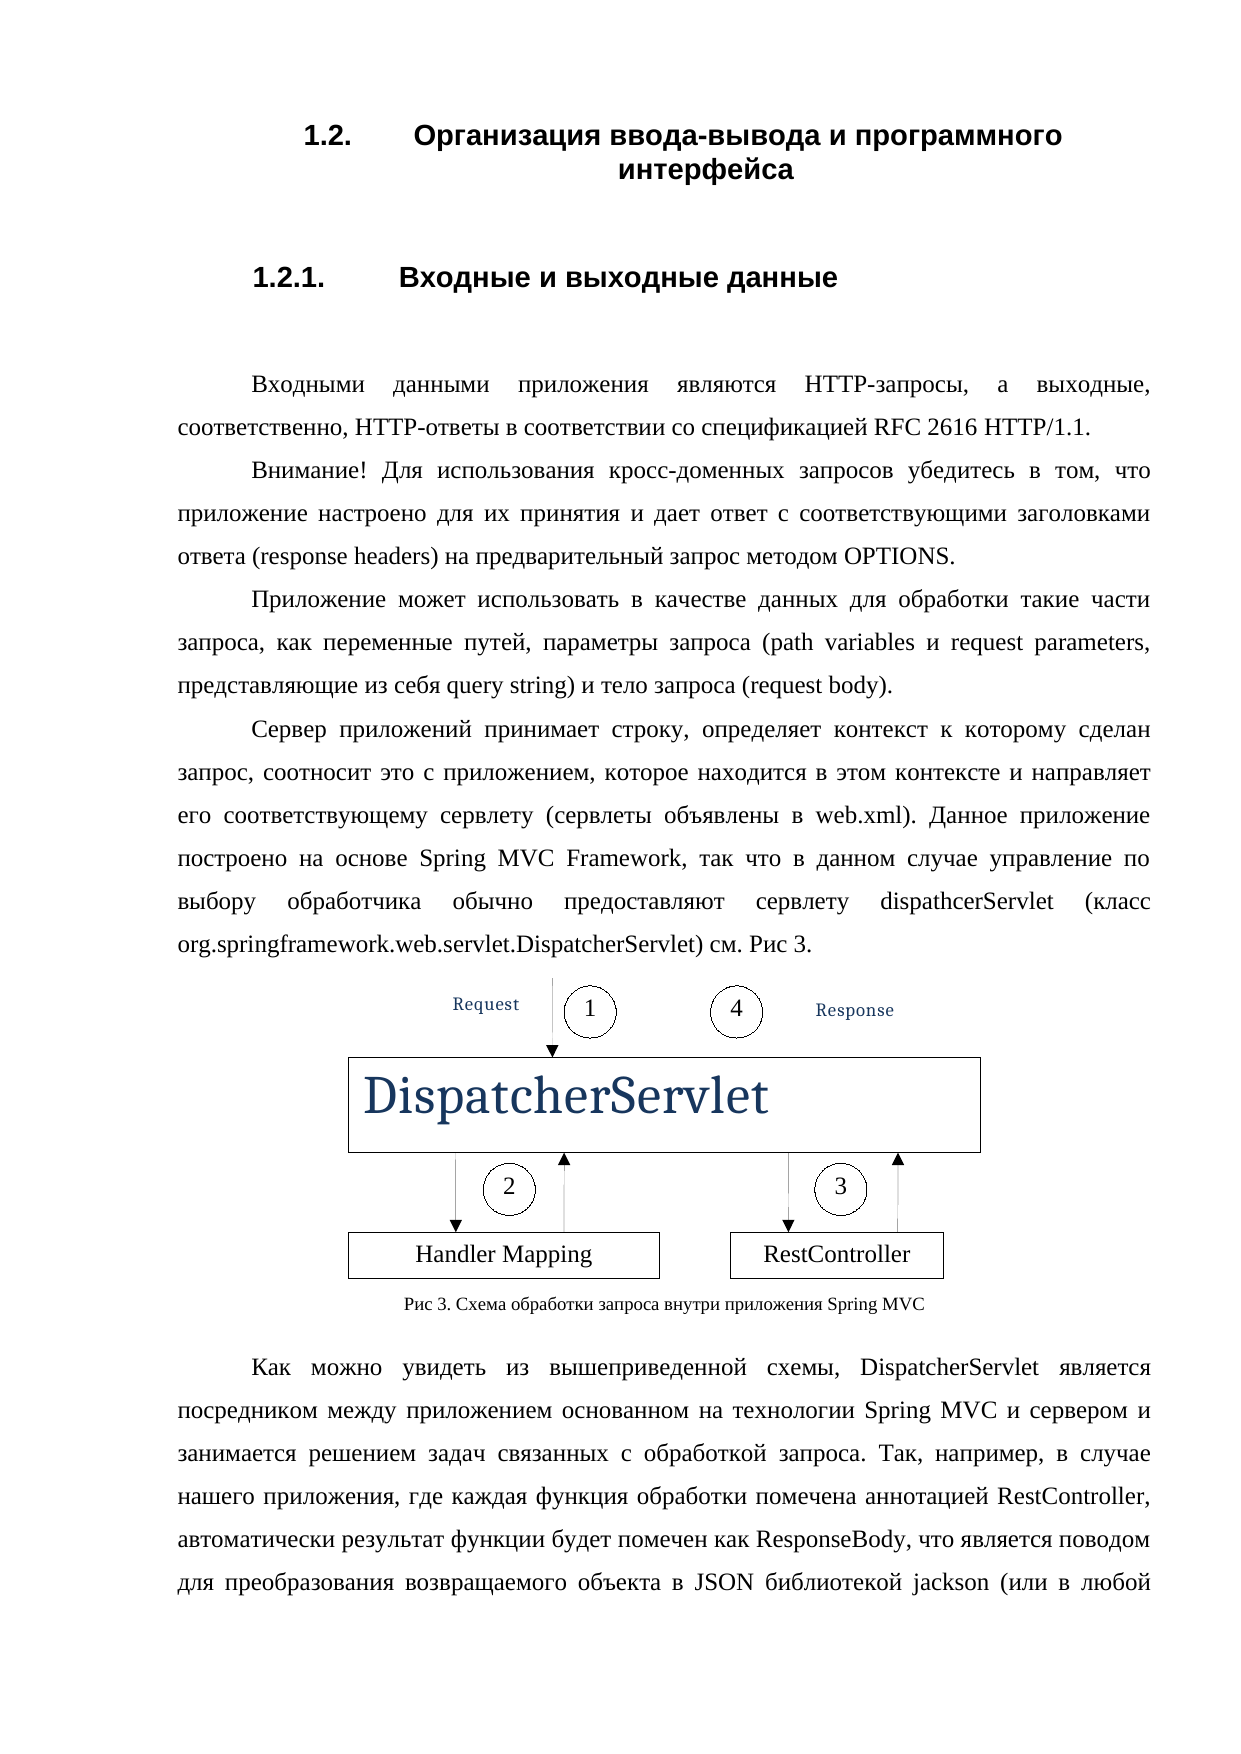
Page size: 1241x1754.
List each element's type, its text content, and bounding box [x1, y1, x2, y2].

text Сервер приложений принимает строку, определяет контекст к которому сделан запрос, соотносит это с приложением, которое находится в этом контексте и направляет его соответствующему сервлету (сервлеты объявлены в web.xml). Данное приложение построено на основе Spring MVC Framework, так что в данном случае управление по выбору обработчика обычно предоставляют сервлету dispathcerServlet (класс org.springframework.web.servlet.DispatcherServlet) см. Рис 3. [177, 714, 1152, 958]
text Рис 3. Схема обработки запроса внутри приложения Spring MVC [177, 972, 1152, 1314]
subtitle Входные и выходные данные [252, 260, 1152, 294]
text Входными данными приложения являются HTTP-запросы, а выходные, соответственно, HTTP-ответы в соответствии со спецификацией RFC 2616 HTTP/1.1. [177, 369, 1152, 441]
text Приложение может использовать в качестве данных для обработки такие части запроса, как переменные путей, параметры запроса (path variables и request parameters, представляющие из себя query string) и тело запроса (request body). [177, 584, 1152, 699]
subtitle Организация ввода-вывода и программного интерфейса [215, 118, 1152, 185]
text Внимание! Для использования кросс-доменных запросов убедитесь в том, что приложение настроено для их принятия и дает ответ с соответствующими заголовками ответа (response headers) на предварительный запрос методом OPTIONS. [177, 455, 1152, 570]
